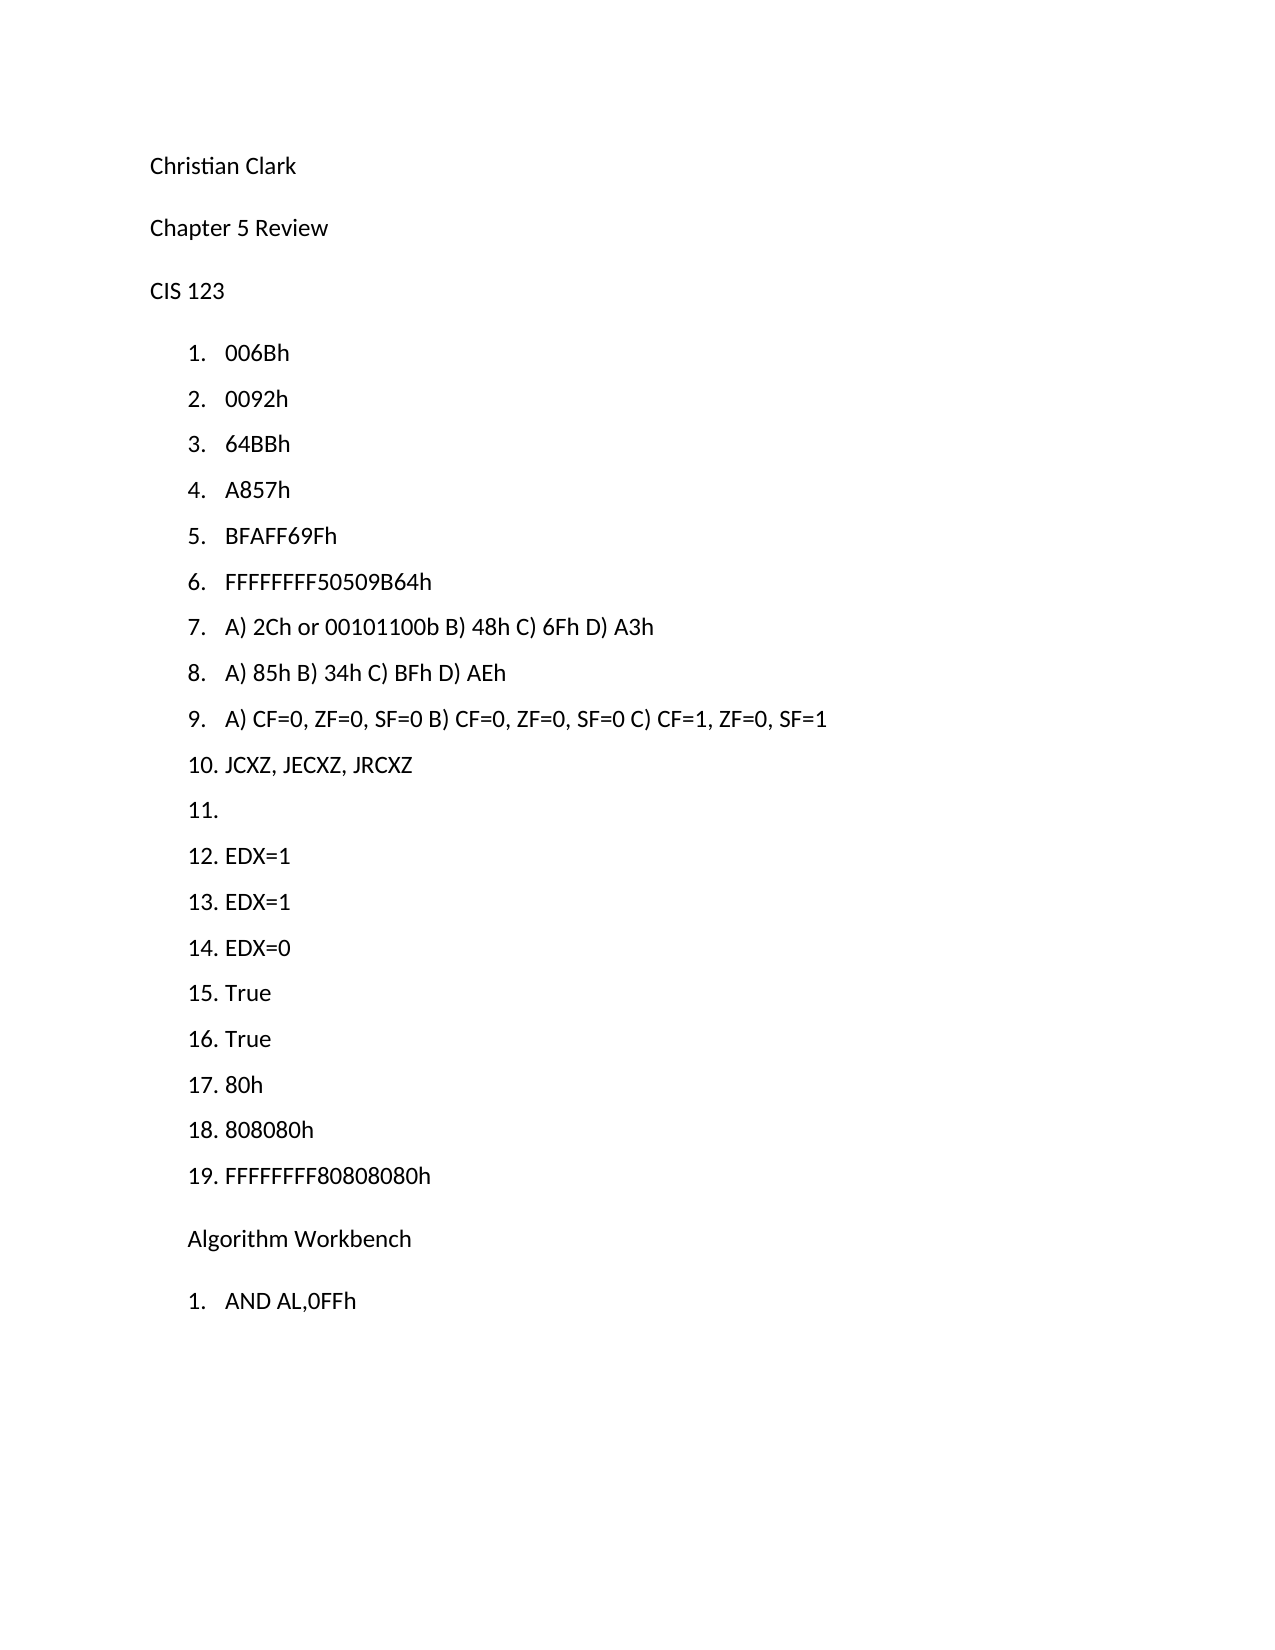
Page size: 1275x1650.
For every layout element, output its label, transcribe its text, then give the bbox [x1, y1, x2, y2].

list A) 85h B) 34h C) BFh D) AEh [187, 657, 1125, 688]
text Chapter 5 Review [150, 212, 1125, 243]
list 0092h [187, 383, 1125, 413]
list EDX=0 [187, 932, 1125, 962]
list A) 2Ch or 00101100b B) 48h C) 6Fh D) A3h [187, 612, 1125, 642]
list JCXZ, JECXZ, JRCXZ [187, 749, 1125, 779]
list EDX=1 [187, 840, 1125, 871]
list A857h [187, 474, 1125, 505]
list 006Bh [187, 337, 1125, 368]
list True [187, 977, 1125, 1008]
list 808080h [187, 1114, 1125, 1145]
text CIS 123 [150, 275, 1125, 305]
list FFFFFFFF50509B64h [187, 566, 1125, 596]
list 80h [187, 1069, 1125, 1099]
text Christian Clark [150, 150, 1125, 181]
list BFAFF69Fh [187, 520, 1125, 551]
list A) CF=0, ZF=0, SF=0 B) CF=0, ZF=0, SF=0 C) CF=1, ZF=0, SF=1 [187, 703, 1125, 733]
list FFFFFFFF80808080h [187, 1160, 1125, 1191]
list 64BBh [187, 429, 1125, 459]
text Algorithm Workbench [187, 1223, 1125, 1253]
list True [187, 1023, 1125, 1054]
list AND AL,0FFh [187, 1285, 1125, 1316]
list EDX=1 [187, 886, 1125, 916]
